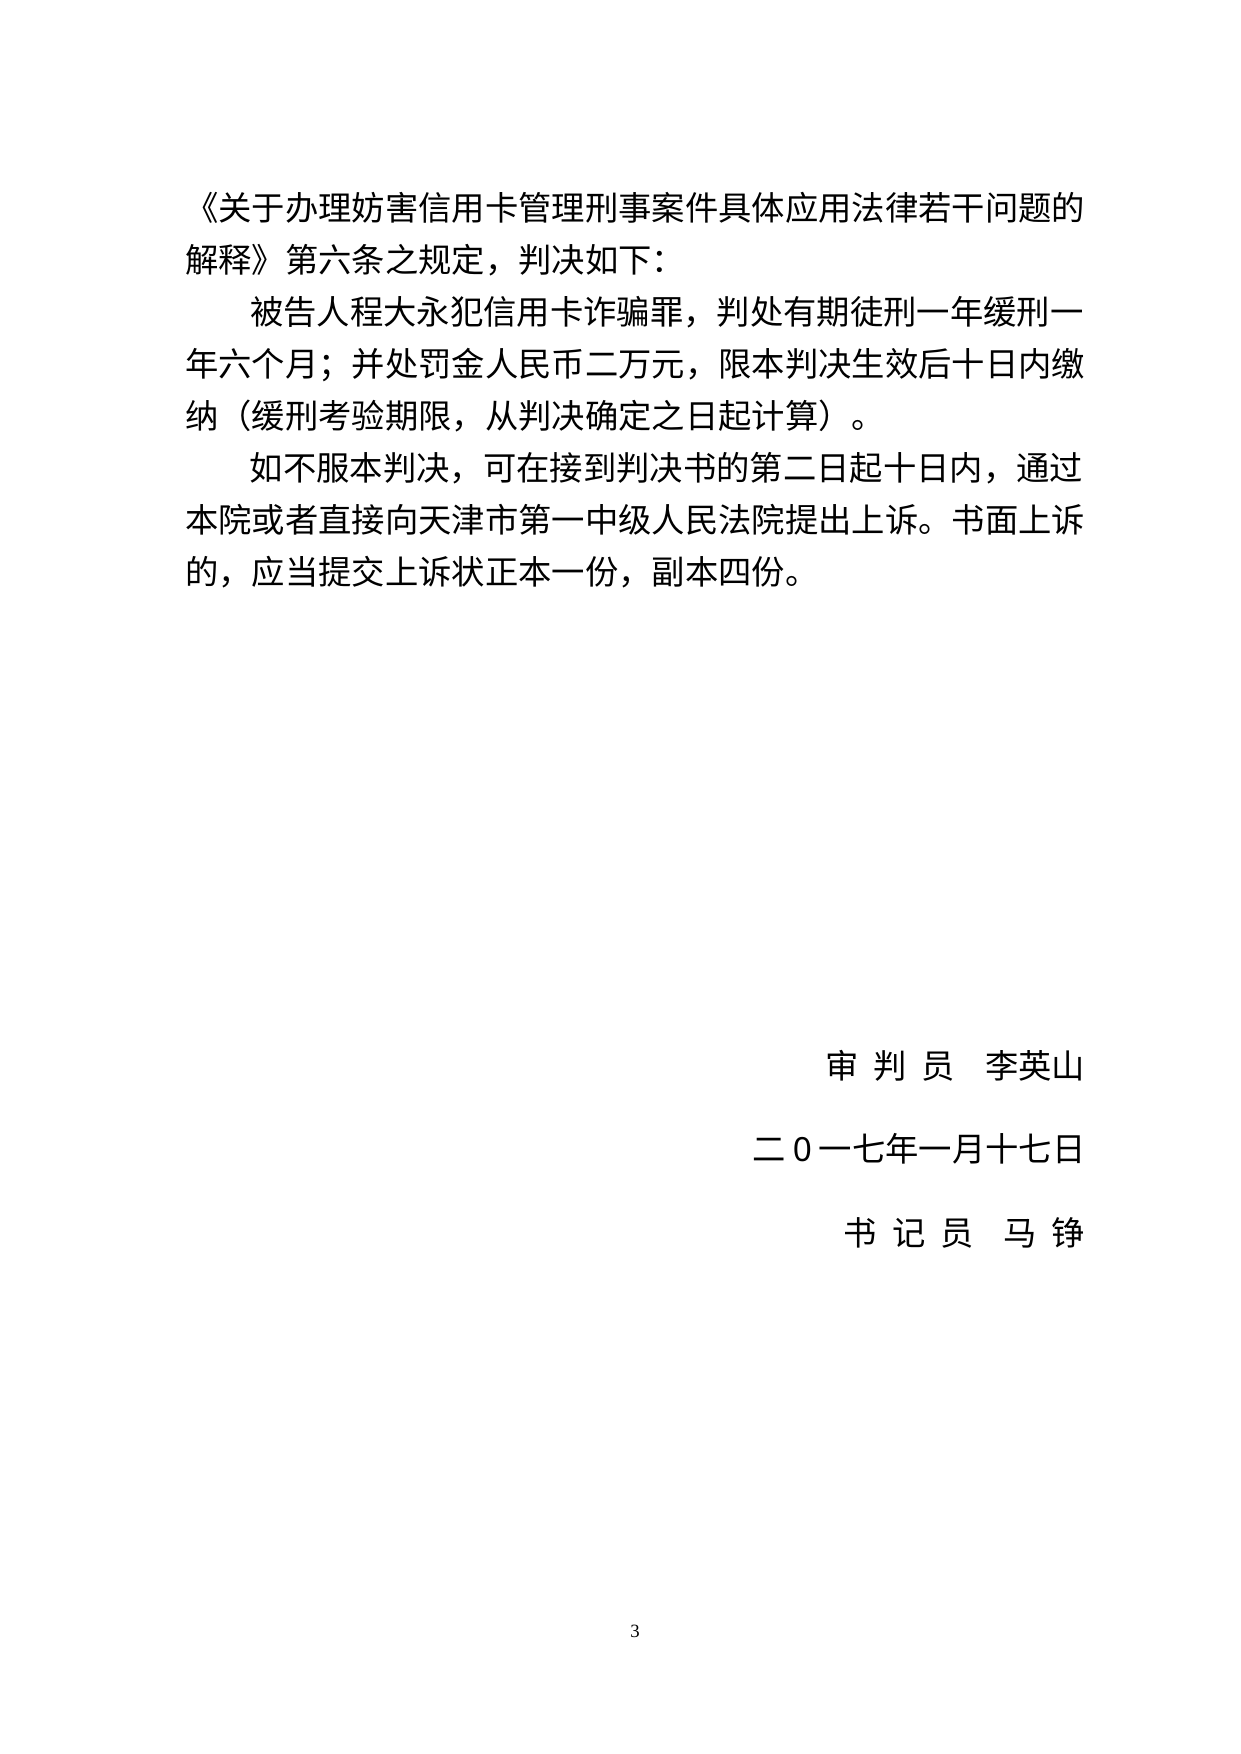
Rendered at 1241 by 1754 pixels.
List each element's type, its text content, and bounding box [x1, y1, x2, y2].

text 如不服本判决，可在接到判决书的第二日起十日内，通过本院或者直接向天津市第一中级人民法院提出上诉。书面上诉的，应当提交上诉状正本一份，副本四份。 [185, 439, 1085, 595]
text 依照《中华人民共和国刑法》第一百九十六条第一款第（四）项、第二款，第六十七条第三款，第七十二条第一、三款，第七十三条第二、三款，最高人民法院、最高人民检察院《关于办理妨害信用卡管理刑事案件具体应用法律若干问题的解释》第六条之规定，判决如下： [185, 178, 1085, 283]
text 审 判 员 李英山 [185, 1012, 1085, 1095]
text 二0一七年一月十七日 [185, 1095, 1085, 1178]
text 书 记 员 马 铮 [185, 1178, 1085, 1262]
text 被告人程大永犯信用卡诈骗罪，判处有期徒刑一年缓刑一年六个月；并处罚金人民币二万元，限本判决生效后十日内缴纳（缓刑考验期限，从判决确定之日起计算）。 [185, 283, 1085, 439]
